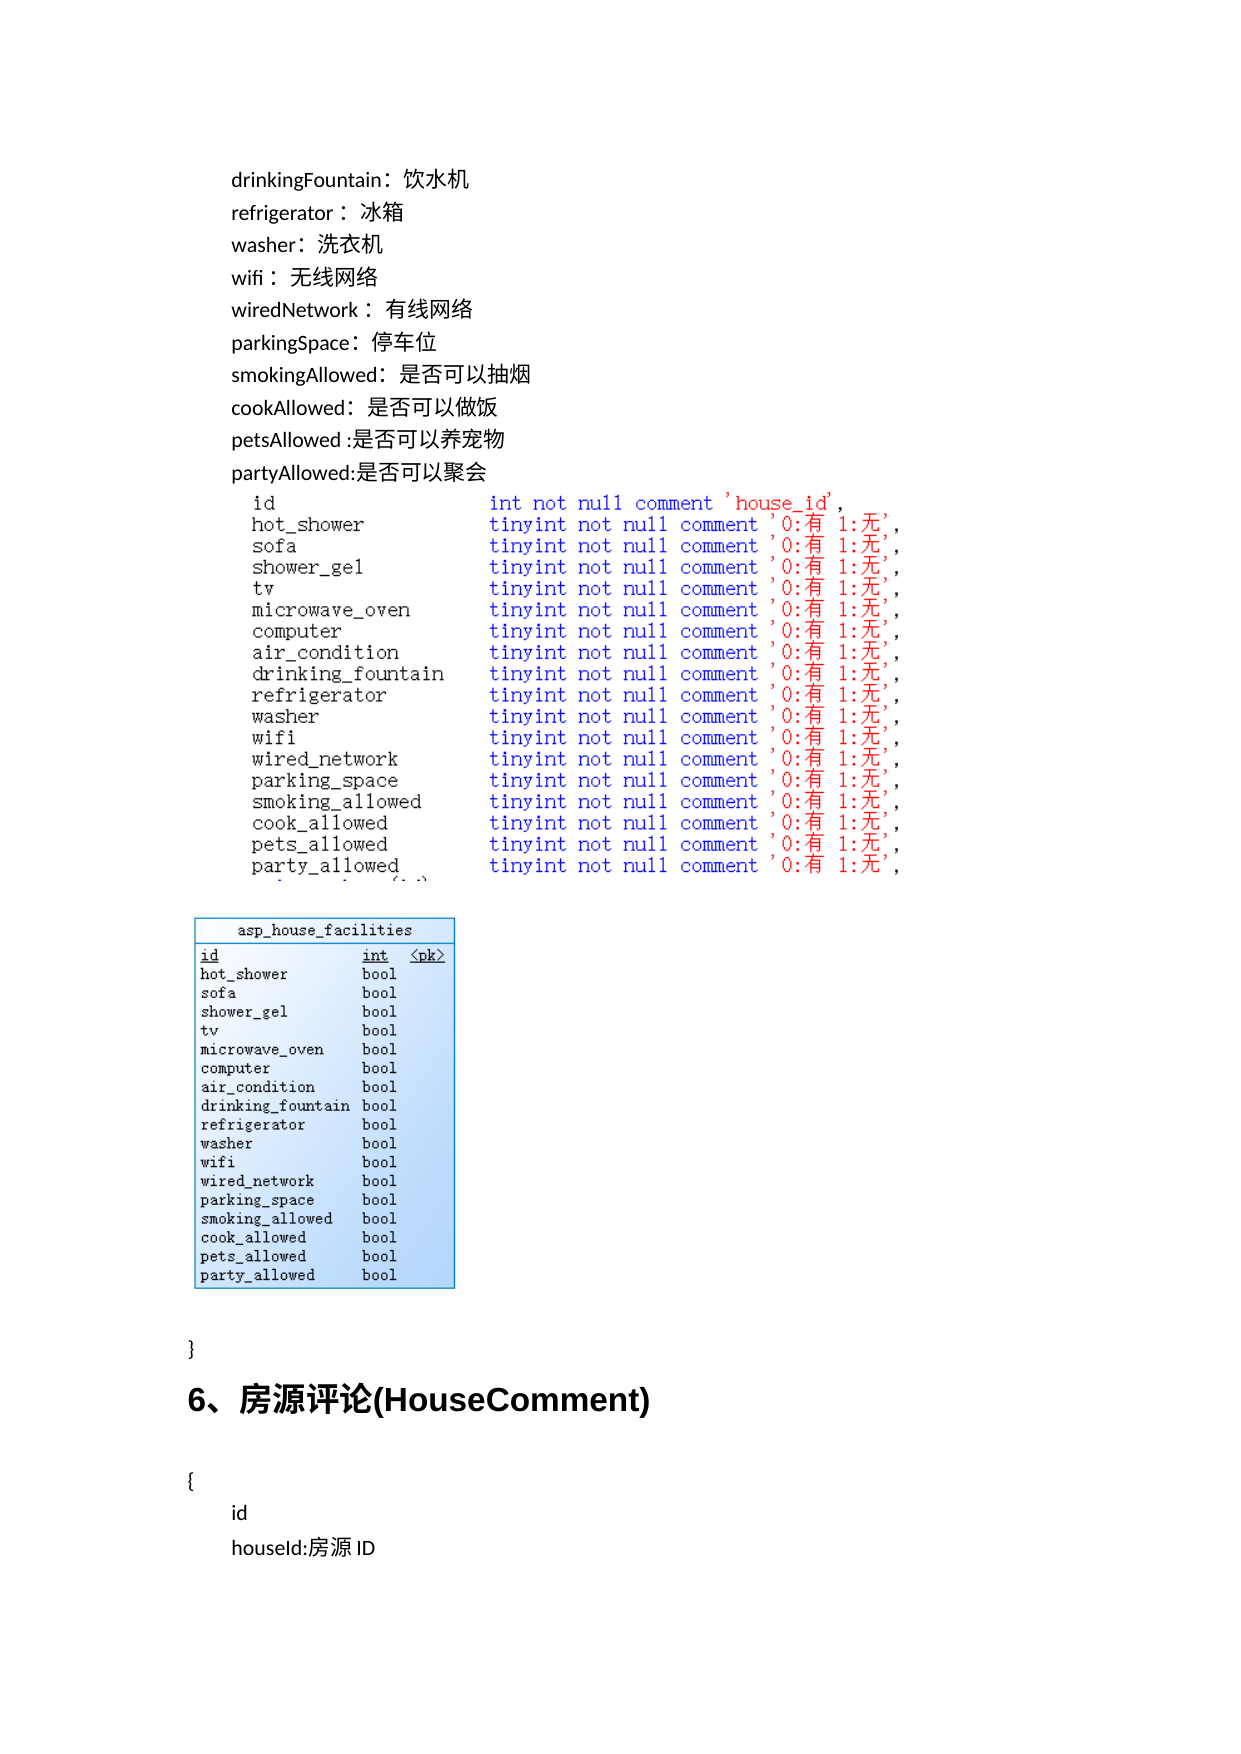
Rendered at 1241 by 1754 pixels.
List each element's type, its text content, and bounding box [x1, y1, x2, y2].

text washer：洗衣机 [187, 227, 1053, 259]
text houseId:房源ID [187, 1529, 1053, 1562]
picture [231, 487, 1028, 881]
text petsAllowed :是否可以养宠物 [187, 422, 1053, 454]
picture [187, 909, 459, 1294]
text drinkingFountain：饮水机 [187, 162, 1053, 194]
subtitle 房源评论(HouseComment) [187, 1364, 1053, 1429]
text cookAllowed：是否可以做饭 [187, 389, 1053, 422]
text wifi ：无线网络 [187, 259, 1053, 292]
text id [187, 1497, 1053, 1529]
text smokingAllowed：是否可以抽烟 [187, 357, 1053, 389]
text parkingSpace：停车位 [187, 324, 1053, 357]
text refrigerator ：冰箱 [187, 194, 1053, 227]
text } [187, 1332, 1053, 1364]
text wiredNetwork ：有线网络 [187, 292, 1053, 324]
text partyAllowed:是否可以聚会 [187, 454, 1053, 487]
text { [187, 1464, 1053, 1497]
